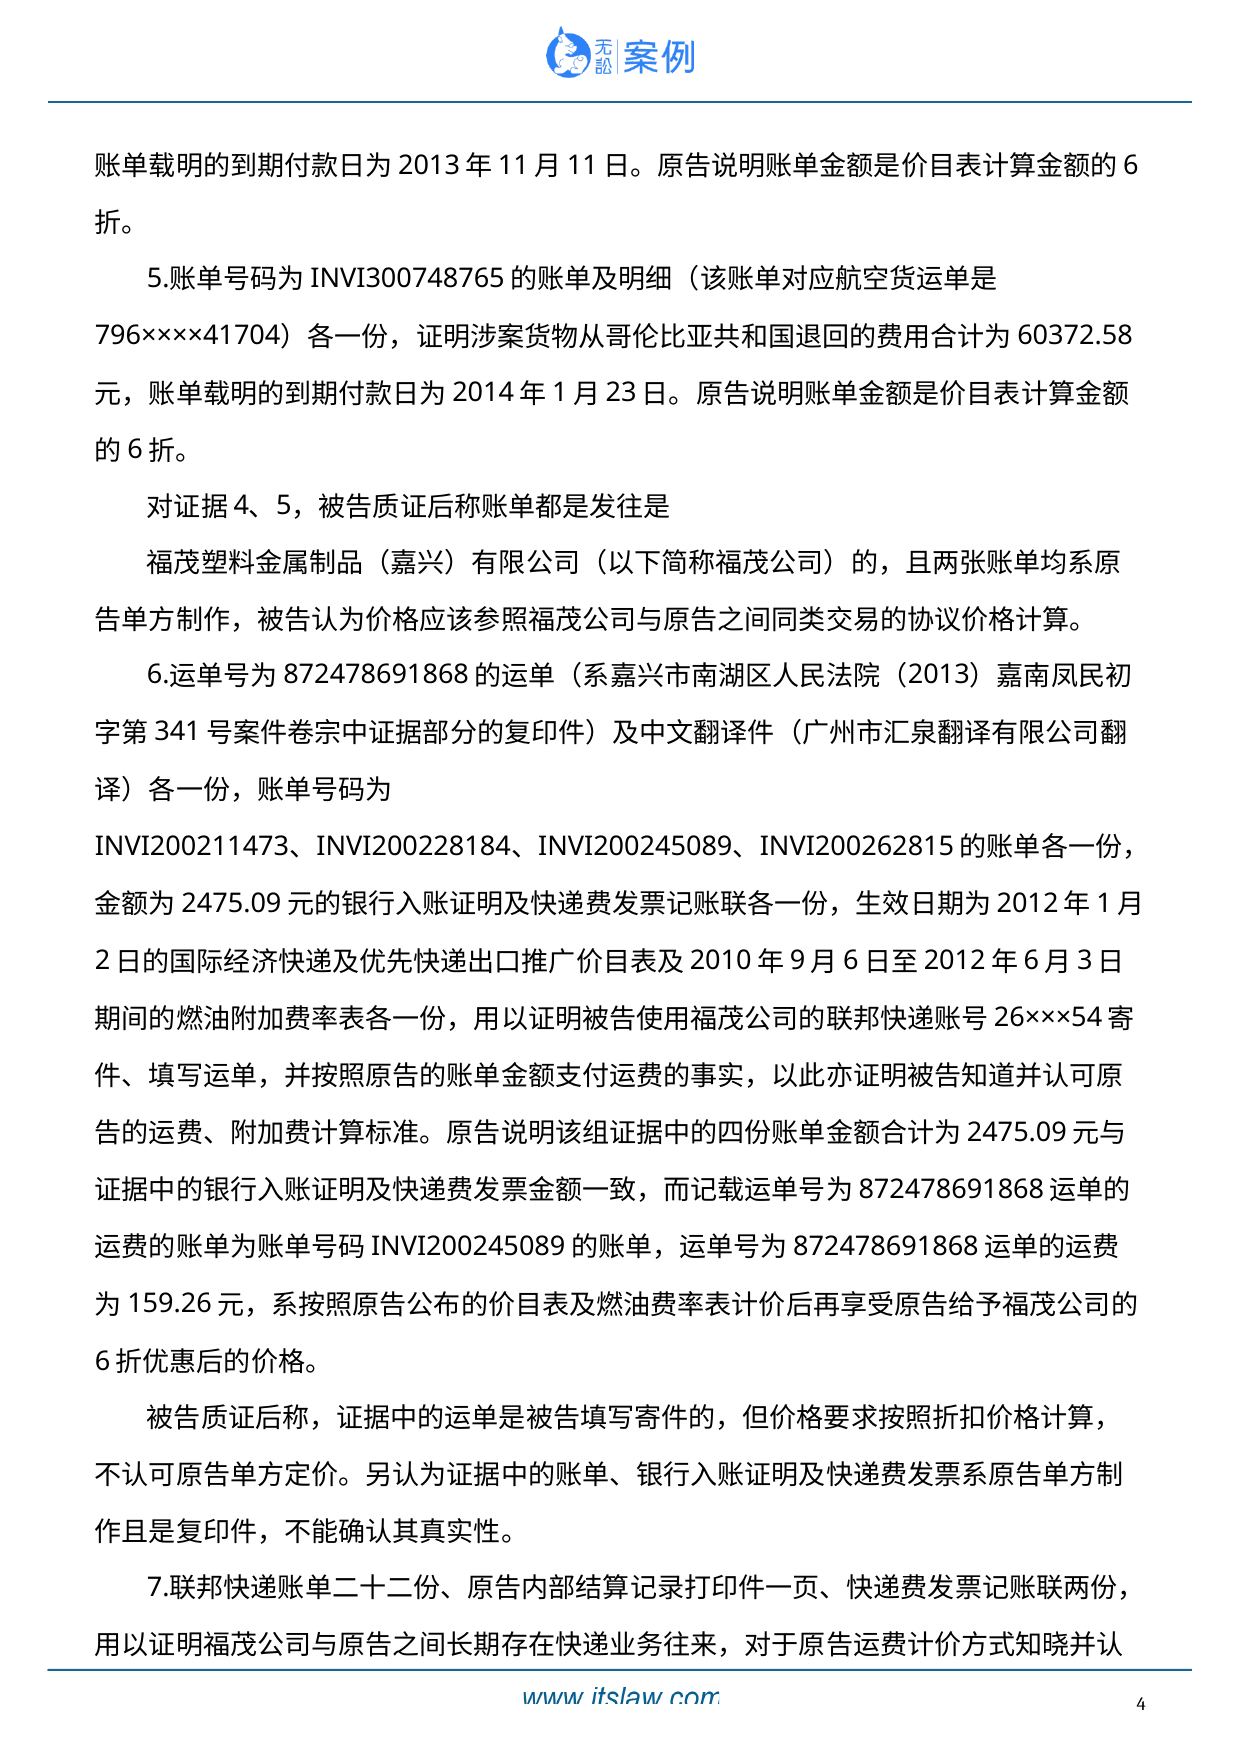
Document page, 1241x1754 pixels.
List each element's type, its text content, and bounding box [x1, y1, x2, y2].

picture [546, 26, 694, 78]
text 被告质证后称，证据中的运单是被告填写寄件的，但价格要求按照折扣价格计算，不认可原告单方定价。另认为证据中的账单、银行入账证明及快递费发票系原告单方制作且是复印件，不能确认其真实性。 [94, 1393, 1146, 1552]
picture [523, 1687, 720, 1704]
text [94, 85, 1146, 243]
text 福茂塑料金属制品（嘉兴）有限公司（以下简称福茂公司）的，且两张账单均系原告单方制作，被告认为价格应该参照福茂公司与原告之间同类交易的协议价格计算。 [94, 538, 1146, 639]
text 5.账单号码为INVI300748765的账单及明细（该账单对应航空货运单是796××××41704）各一份，证明涉案货物从哥伦比亚共和国退回的费用合计为60372.58元，账单载明的到期付款日为2014年1月23日。原告说明账单金额是价目表计算金额的6折。 [94, 255, 1146, 471]
text 对证据4、5，被告质证后称账单都是发往是 [94, 482, 1146, 526]
text 6.运单号为872478691868的运单（系嘉兴市南湖区人民法院（2013）嘉南凤民初字第341号案件卷宗中证据部分的复印件）及中文翻译件（广州市汇泉翻译有限公司翻译）各一份，账单号码为INVI200211473、INVI200228184、INVI200245089、INVI200262815的账单各一份，金额为2475.09元的银行入账证明及快递费发票记账联各一份，生效日期为2012年1月2日的国际经济快递及优先快递出口推广价目表及2010年9月6日至2012年6月3日期间的燃油附加费率表各一份，用以证明被告使用福茂公司的联邦快递账号26×××54寄件、填写运单，并按照原告的账单金额支付运费的事实，以此亦证明被告知道并认可原告的运费、附加费计算标准。原告说明该组证据中的四份账单金额合计为2475.09元与证据中的银行入账证明及快递费发票金额一致，而记载运单号为872478691868运单的运费的账单为账单号码INVI200245089的账单，运单号为872478691868运单的运费为159.26元，系按照原告公布的价目表及燃油费率表计价后再享受原告给予福茂公司的6折优惠后的价格。 [94, 651, 1146, 1381]
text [94, 1563, 1146, 1665]
